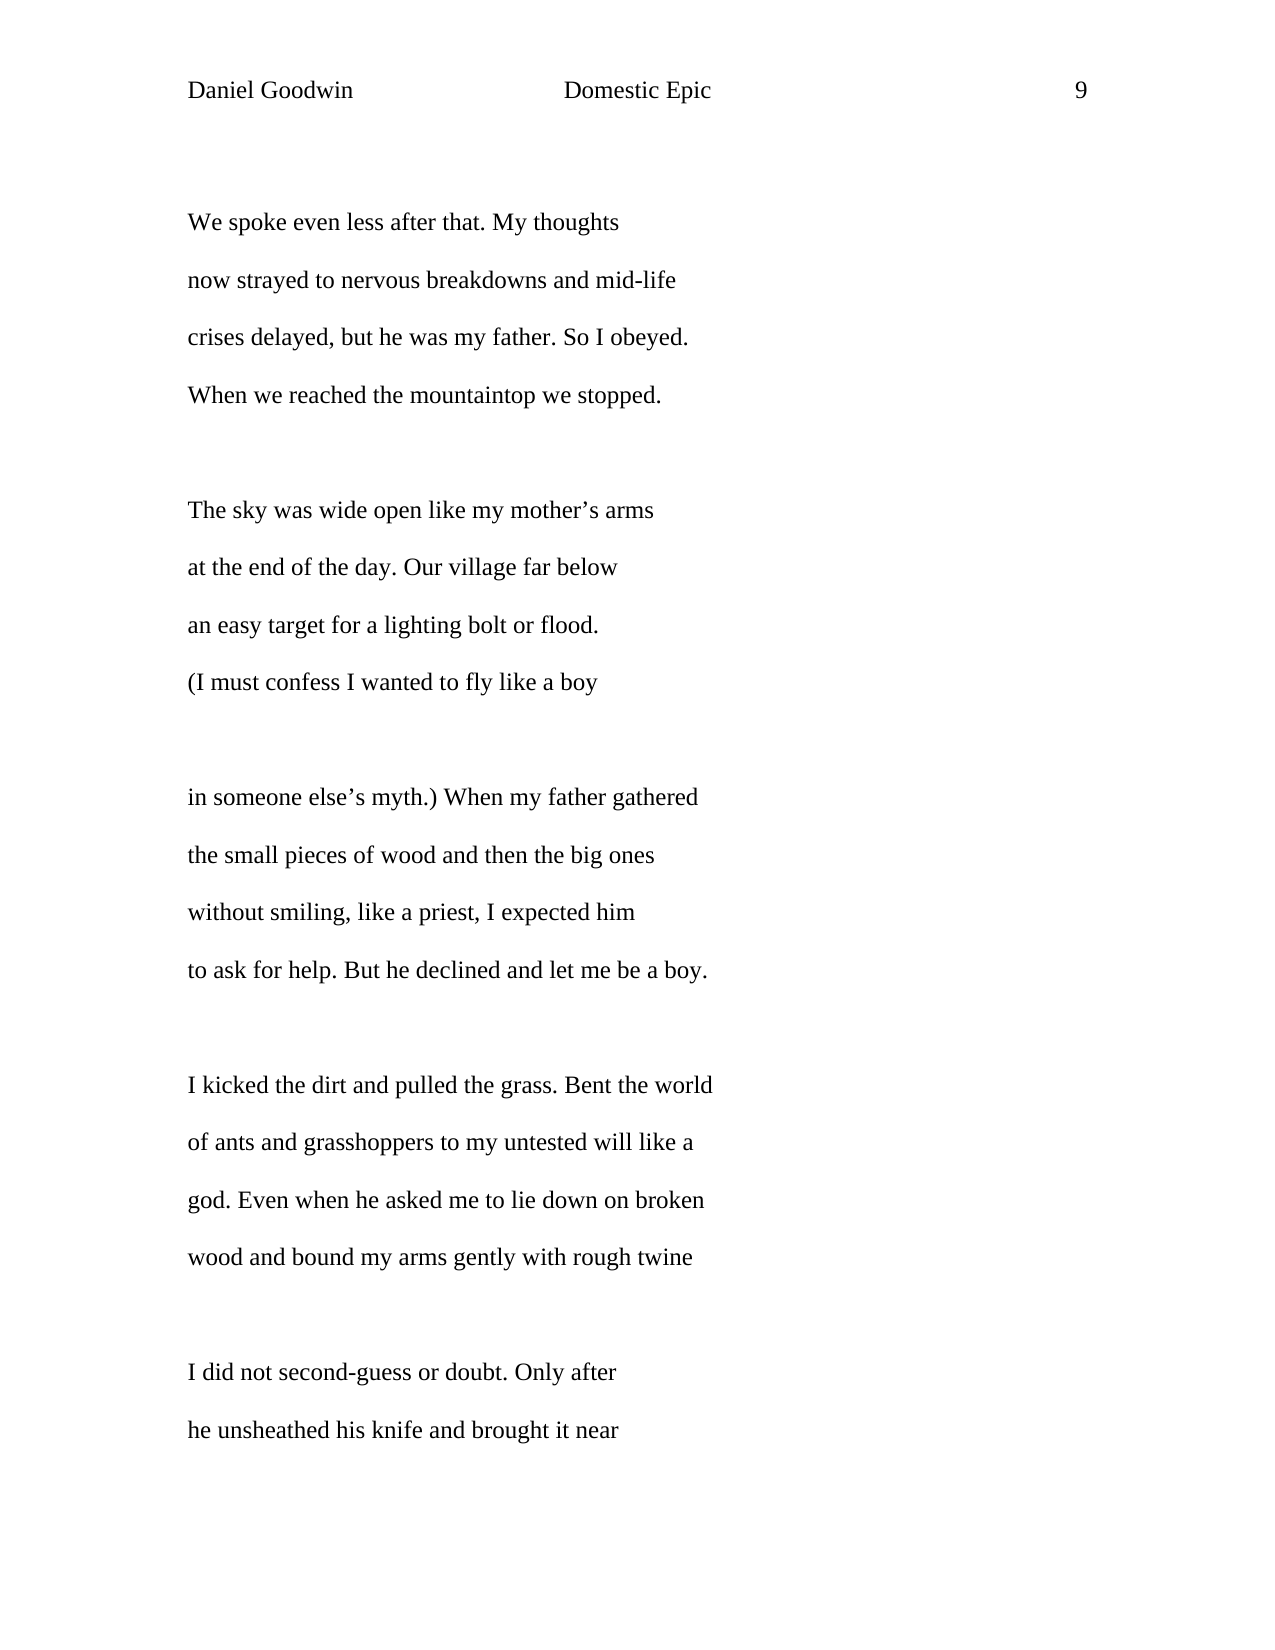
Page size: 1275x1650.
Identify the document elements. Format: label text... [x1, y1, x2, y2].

text wood and bound my arms gently with rough twine [187, 1242, 1087, 1271]
text god. Even when he asked me to lie down on broken [187, 1185, 1087, 1214]
text crises delayed, but he was my father. So I obeyed. [187, 322, 1087, 351]
text without smiling, like a priest, I expected him [187, 897, 1087, 926]
text now strayed to nervous breakdowns and mid-life [187, 265, 1087, 294]
text he unsheathed his knife and brought it near [187, 1415, 1087, 1444]
text The sky was wide open like my mother’s arms [187, 495, 1087, 524]
text in someone else’s myth.) When my father gathered [187, 782, 1087, 811]
text (I must confess I wanted to fly like a boy [187, 667, 1087, 696]
text I kicked the dirt and pulled the grass. Bent the world [187, 1070, 1087, 1099]
text of ants and grasshoppers to my untested will like a [187, 1127, 1087, 1156]
text I did not second-guess or doubt. Only after [187, 1357, 1087, 1386]
text at the end of the day. Our village far below [187, 552, 1087, 581]
text an easy target for a lighting bolt or flood. [187, 610, 1087, 639]
text to ask for help. But he declined and let me be a boy. [187, 955, 1087, 984]
text We spoke even less after that. My thoughts [187, 207, 1087, 236]
text the small pieces of wood and then the big ones [187, 840, 1087, 869]
text When we reached the mountaintop we stopped. [187, 380, 1087, 409]
